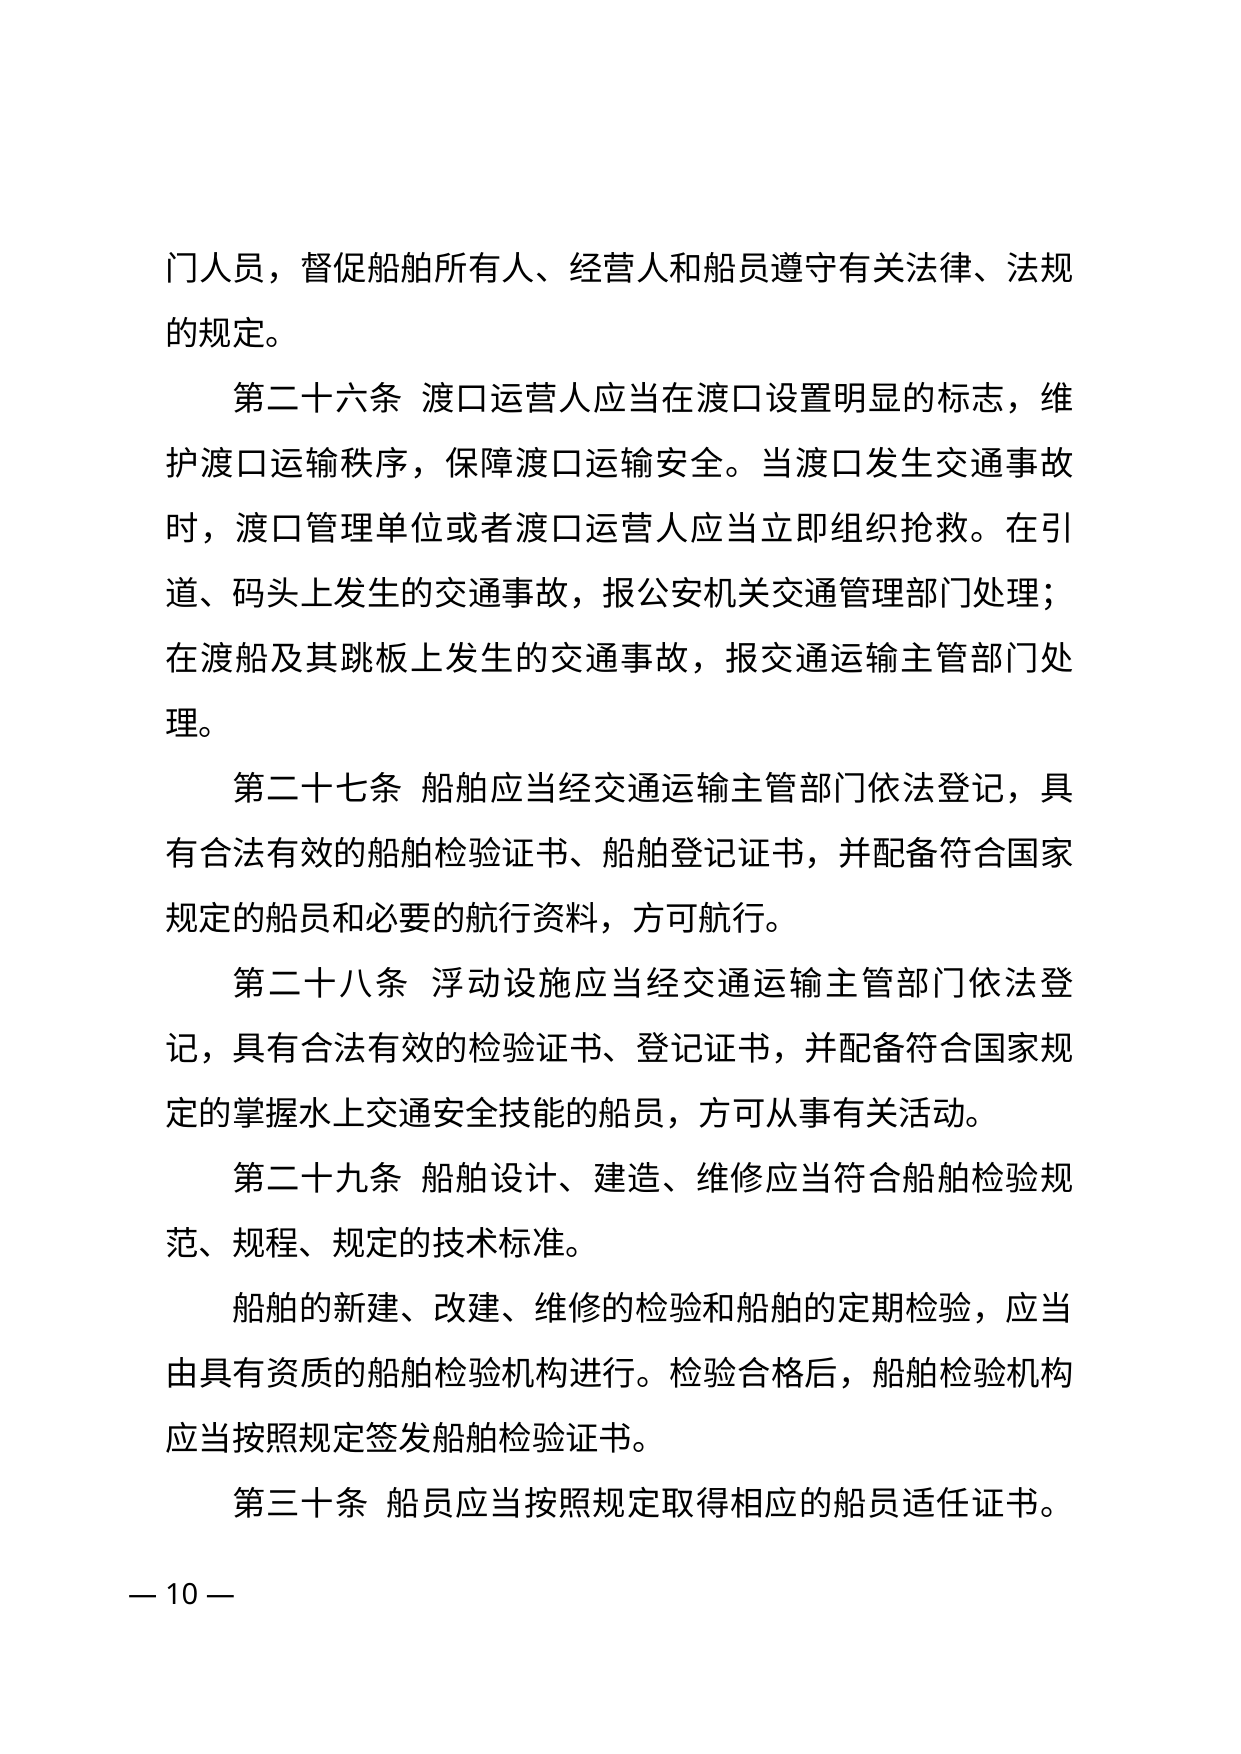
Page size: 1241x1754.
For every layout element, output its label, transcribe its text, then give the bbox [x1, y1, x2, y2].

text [165, 233, 1075, 363]
text 船舶的新建、改建、维修的检验和船舶的定期检验，应当由具有资质的船舶检验机构进行。检验合格后，船舶检验机构应当按照规定签发船舶检验证书。 [165, 1273, 1075, 1468]
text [165, 1468, 1075, 1533]
text 第二十九条 船舶设计、建造、维修应当符合船舶检验规范、规程、规定的技术标准。 [165, 1143, 1075, 1273]
text 第二十七条 船舶应当经交通运输主管部门依法登记，具有合法有效的船舶检验证书、船舶登记证书，并配备符合国家规定的船员和必要的航行资料，方可航行。 [165, 753, 1075, 948]
text 第二十八条 浮动设施应当经交通运输主管部门依法登记，具有合法有效的检验证书、登记证书，并配备符合国家规定的掌握水上交通安全技能的船员，方可从事有关活动。 [165, 948, 1075, 1143]
text 第二十六条 渡口运营人应当在渡口设置明显的标志，维护渡口运输秩序，保障渡口运输安全。当渡口发生交通事故时，渡口管理单位或者渡口运营人应当立即组织抢救。在引道、码头上发生的交通事故，报公安机关交通管理部门处理；在渡船及其跳板上发生的交通事故，报交通运输主管部门处理。 [165, 363, 1075, 753]
